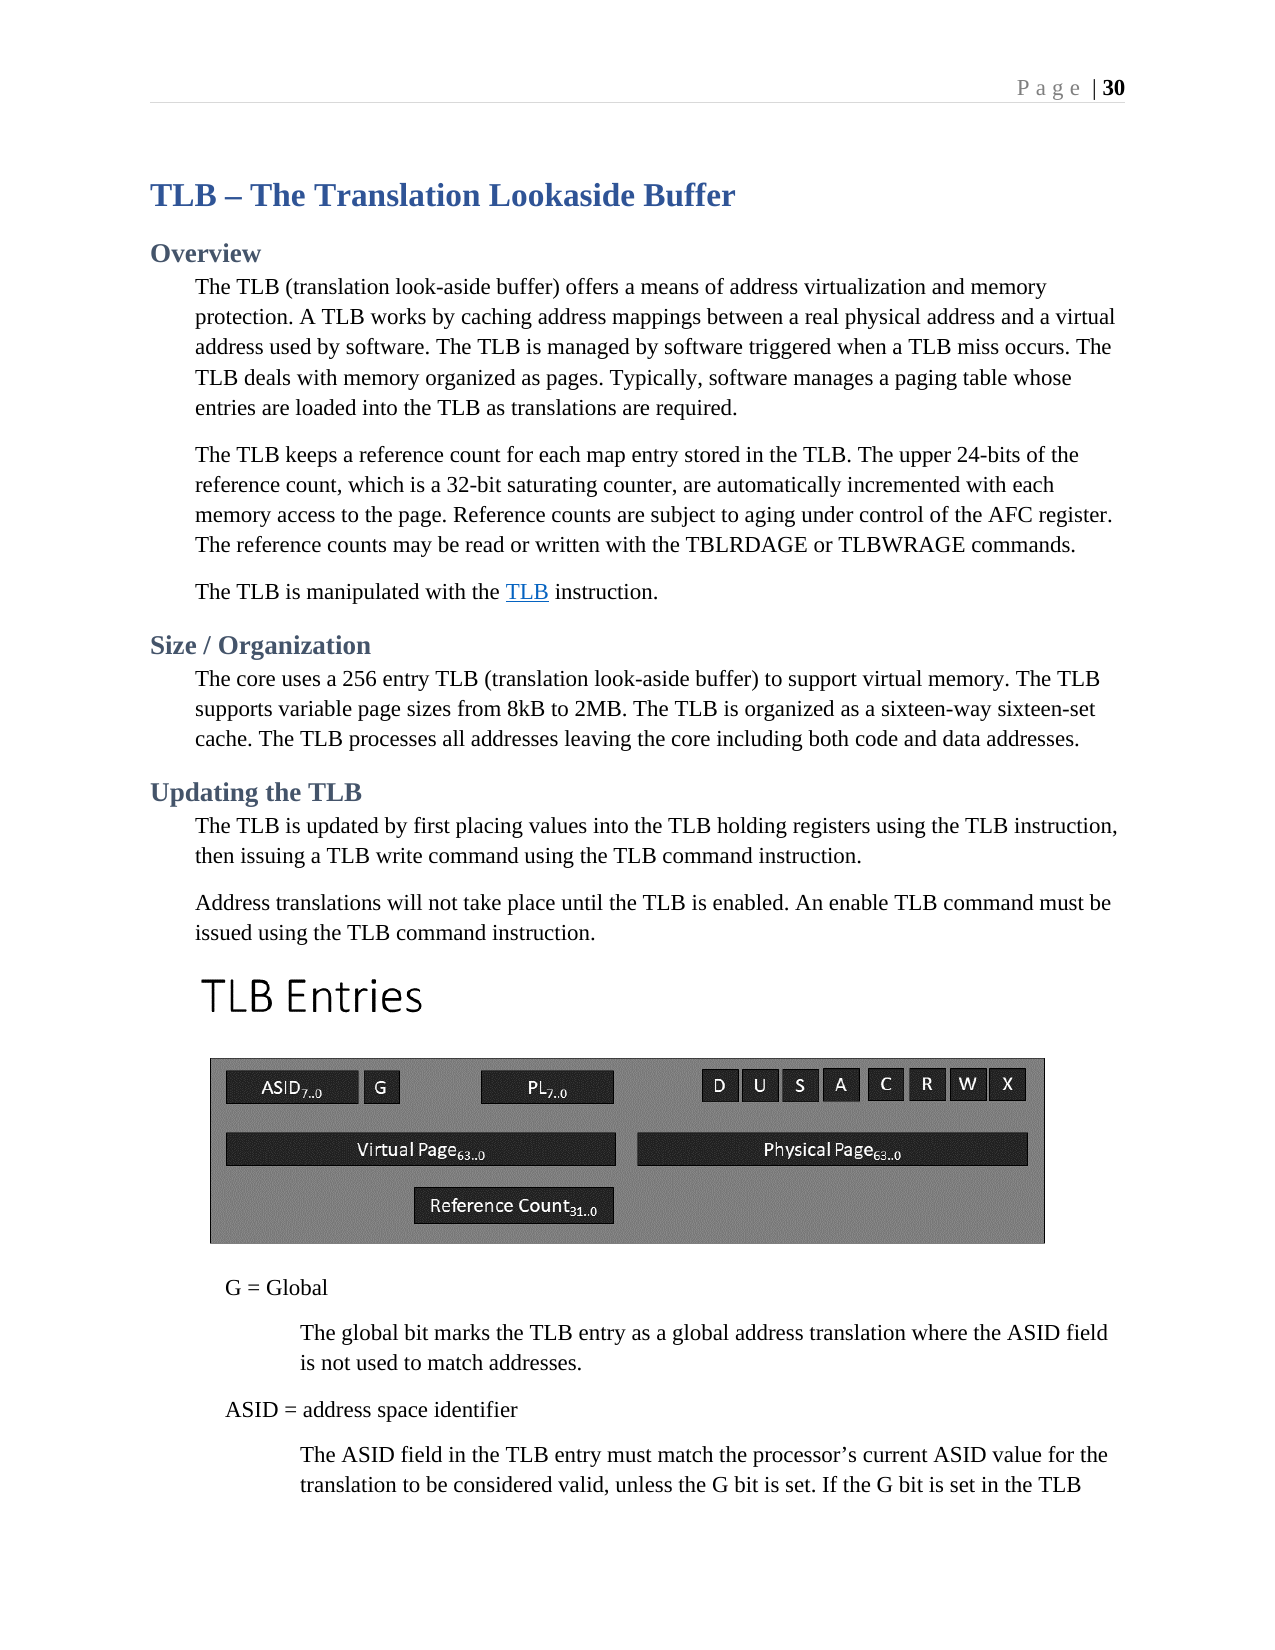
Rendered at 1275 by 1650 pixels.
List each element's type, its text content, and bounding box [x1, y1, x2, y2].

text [300, 1441, 1125, 1498]
text Address translations will not take place until the TLB is enabled. An enable TLB command must be issued using the TLB command instruction. [195, 889, 1125, 946]
text The global bit marks the TLB entry as a global address translation where the ASID field is not used to match addresses. [300, 1319, 1125, 1376]
text The TLB (translation look-aside buffer) offers a means of address virtualization and memory protection. A TLB works by caching address mappings between a real physical address and a virtual address used by software. The TLB is managed by software triggered when a TLB miss occurs. The TLB deals with memory organized as pages. Typically, software manages a paging table whose entries are loaded into the TLB as translations are required. [195, 273, 1125, 420]
text The core uses a 256 entry TLB (translation look-aside buffer) to support virtual memory. The TLB supports variable page sizes from 8kB to 2MB. The TLB is organized as a sixteen-way sixteen-set cache. The TLB processes all addresses leaving the core including both code and data addresses. [195, 665, 1125, 752]
text The TLB is manipulated with the TLB instruction. [195, 578, 1125, 604]
text The TLB keeps a reference count for each map entry stored in the TLB. The upper 24-bits of the reference count, which is a 32-bit saturating counter, are automatically incremented with each memory access to the page. Reference counts are subject to aging under control of the AFC register. The reference counts may be read or written with the TBLRDAGE or TLBWRAGE commands. [195, 441, 1125, 558]
subtitle Overview [150, 237, 1125, 268]
subtitle Size / Organization [150, 629, 1125, 660]
subtitle TLB – The Translation Lookaside Buffer [150, 175, 1125, 213]
picture [195, 966, 1060, 1256]
text ASID = address space identifier [225, 1396, 1125, 1422]
text The TLB is updated by first placing values into the TLB holding registers using the TLB instruction, then issuing a TLB write command using the TLB command instruction. [195, 812, 1125, 869]
text G = Global [225, 1274, 1125, 1300]
subtitle Updating the TLB [150, 776, 1125, 807]
